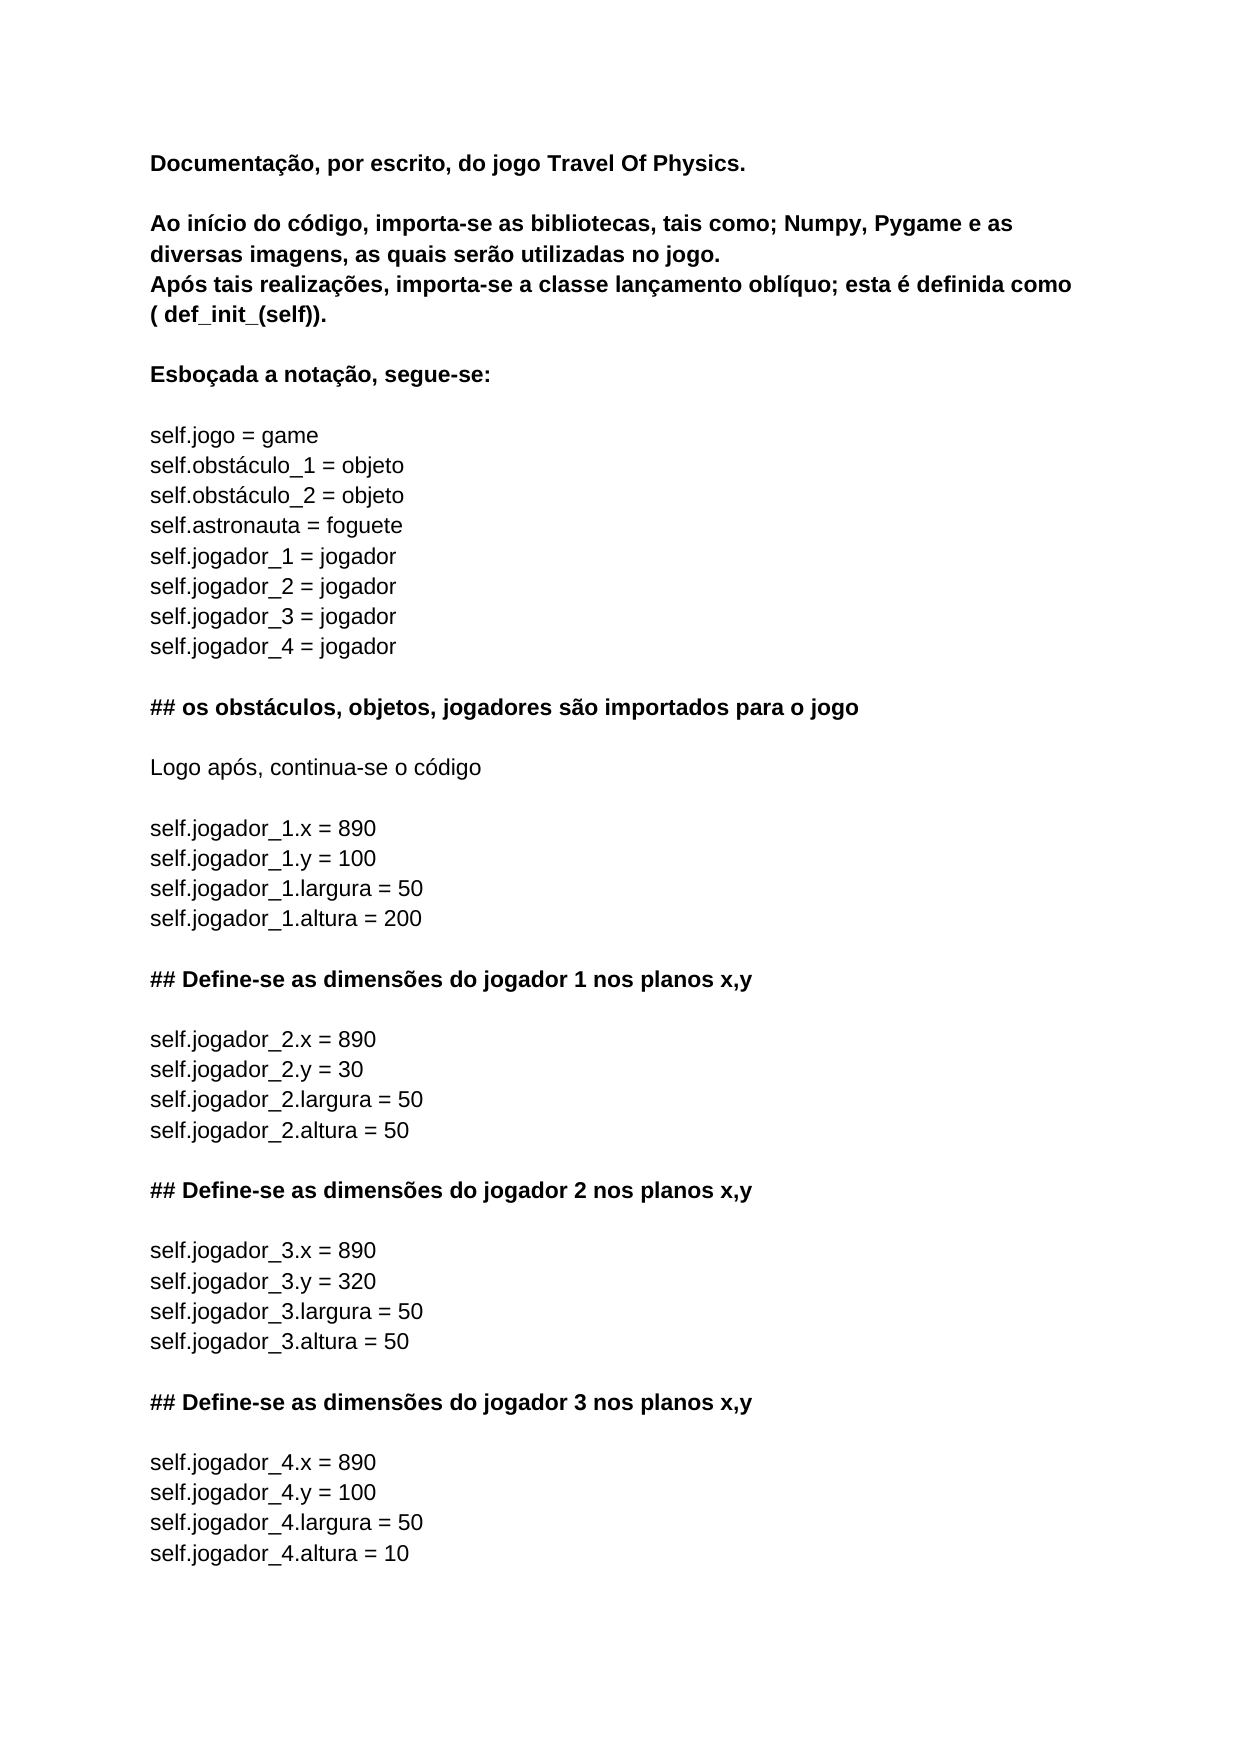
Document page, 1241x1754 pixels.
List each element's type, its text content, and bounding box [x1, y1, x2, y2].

text Ao início do código, importa-se as bibliotecas, tais como; Numpy, Pygame e as diversas imagens, as quais serão utilizadas no jogo. [150, 210, 1090, 267]
text Documentação, por escrito, do jogo Travel Of Physics. [150, 150, 1090, 176]
text self.jogo = game [150, 422, 1090, 448]
text self.jogador_4.y = 100 [150, 1479, 1090, 1506]
text Esboçada a notação, segue-se: [150, 361, 1090, 388]
text Logo após, continua-se o código [150, 754, 1090, 781]
text self.jogador_4.altura = 10 [150, 1539, 1090, 1566]
text self.jogador_2.x = 890 [150, 1026, 1090, 1052]
text self.obstáculo_1 = objeto [150, 452, 1090, 478]
text ( def_init_(self)). [150, 301, 1090, 327]
text ## os obstáculos, objetos, jogadores são importados para o jogo [150, 694, 1090, 720]
text self.jogador_2 = jogador [150, 573, 1090, 599]
text self.obstáculo_2 = objeto [150, 482, 1090, 509]
text self.jogador_2.altura = 50 [150, 1117, 1090, 1143]
text ## Define-se as dimensões do jogador 1 nos planos x,y [150, 966, 1090, 992]
text self.jogador_4.largura = 50 [150, 1509, 1090, 1536]
text self.astronauta = foguete [150, 512, 1090, 539]
text self.jogador_3 = jogador [150, 603, 1090, 629]
text self.jogador_1.altura = 200 [150, 905, 1090, 932]
text ## Define-se as dimensões do jogador 3 nos planos x,y [150, 1388, 1090, 1415]
text Após tais realizações, importa-se a classe lançamento oblíquo; esta é definida como [150, 271, 1090, 297]
text ## Define-se as dimensões do jogador 2 nos planos x,y [150, 1177, 1090, 1203]
text self.jogador_1 = jogador [150, 543, 1090, 569]
text self.jogador_1.x = 890 [150, 814, 1090, 841]
text self.jogador_4.x = 890 [150, 1449, 1090, 1475]
text self.jogador_3.altura = 50 [150, 1328, 1090, 1354]
text self.jogador_2.y = 30 [150, 1056, 1090, 1083]
text self.jogador_3.x = 890 [150, 1237, 1090, 1264]
text self.jogador_3.largura = 50 [150, 1298, 1090, 1324]
text self.jogador_3.y = 320 [150, 1268, 1090, 1294]
text self.jogador_4 = jogador [150, 633, 1090, 660]
text self.jogador_2.largura = 50 [150, 1086, 1090, 1113]
text self.jogador_1.largura = 50 [150, 875, 1090, 901]
text self.jogador_1.y = 100 [150, 845, 1090, 871]
